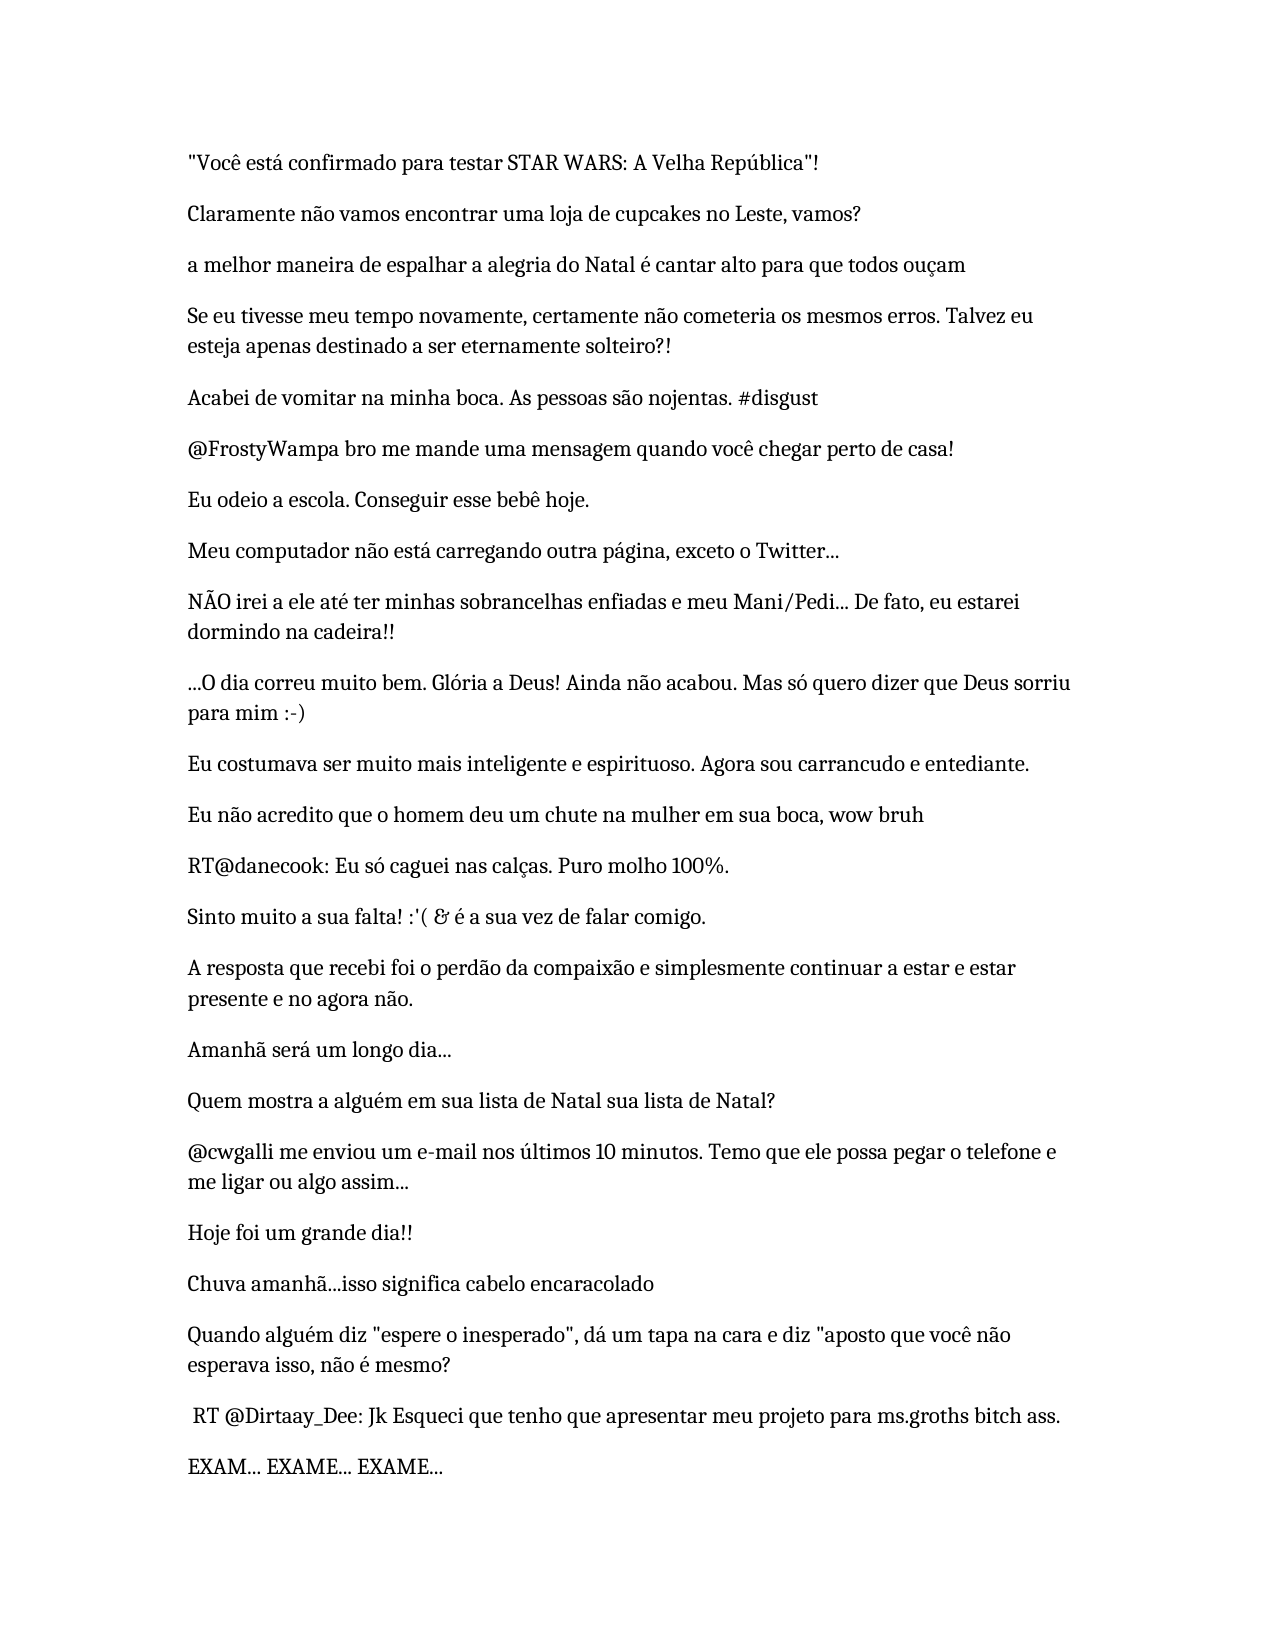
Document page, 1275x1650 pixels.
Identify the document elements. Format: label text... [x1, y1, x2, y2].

text Quem mostra a alguém em sua lista de Natal sua lista de Natal? [187, 1087, 1087, 1114]
text Se eu tivesse meu tempo novamente, certamente não cometeria os mesmos erros. Talvez eu esteja apenas destinado a ser eternamente solteiro?! [187, 303, 1087, 360]
text Eu não acredito que o homem deu um chute na mulher em sua boca, wow bruh [187, 802, 1087, 828]
text Meu computador não está carregando outra página, exceto o Twitter... [187, 537, 1087, 564]
text A resposta que recebi foi o perdão da compaixão e simplesmente continuar a estar e estar presente e no agora não. [187, 955, 1087, 1012]
text Claramente não vamos encontrar uma loja de cupcakes no Leste, vamos? [187, 201, 1087, 227]
text RT@danecook: Eu só caguei nas calças. Puro molho 100%. [187, 853, 1087, 879]
text NÃO irei a ele até ter minhas sobrancelhas enfiadas e meu Mani/Pedi... De fato, eu estarei dormindo na cadeira!! [187, 588, 1087, 645]
text Chuva amanhã...isso significa cabelo encaracolado [187, 1271, 1087, 1297]
text @cwgalli me enviou um e-mail nos últimos 10 minutos. Temo que ele possa pegar o telefone e me ligar ou algo assim... [187, 1138, 1087, 1195]
text RT @Dirtaay_Dee: Jk Esqueci que tenho que apresentar meu projeto para ms.groths bitch ass. [187, 1403, 1087, 1429]
text Quando alguém diz "espere o inesperado", dá um tapa na cara e diz "aposto que você não esperava isso, não é mesmo? [187, 1322, 1087, 1378]
text Amanhã será um longo dia... [187, 1036, 1087, 1063]
text Hoje foi um grande dia!! [187, 1220, 1087, 1246]
text Sinto muito a sua falta! :'( & é a sua vez de falar comigo. [187, 904, 1087, 931]
text "Você está confirmado para testar STAR WARS: A Velha República"! [187, 150, 1087, 176]
text Eu odeio a escola. Conseguir esse bebê hoje. [187, 486, 1087, 513]
text ...O dia correu muito bem. Glória a Deus! Ainda não acabou. Mas só quero dizer que Deus sorriu para mim :-) [187, 670, 1087, 726]
text Eu costumava ser muito mais inteligente e espirituoso. Agora sou carrancudo e entediante. [187, 751, 1087, 777]
text @FrostyWampa bro me mande uma mensagem quando você chegar perto de casa! [187, 435, 1087, 462]
text EXAM... EXAME... EXAME... [187, 1454, 1087, 1481]
text a melhor maneira de espalhar a alegria do Natal é cantar alto para que todos ouçam [187, 252, 1087, 278]
text Acabei de vomitar na minha boca. As pessoas são nojentas. #disgust [187, 384, 1087, 411]
